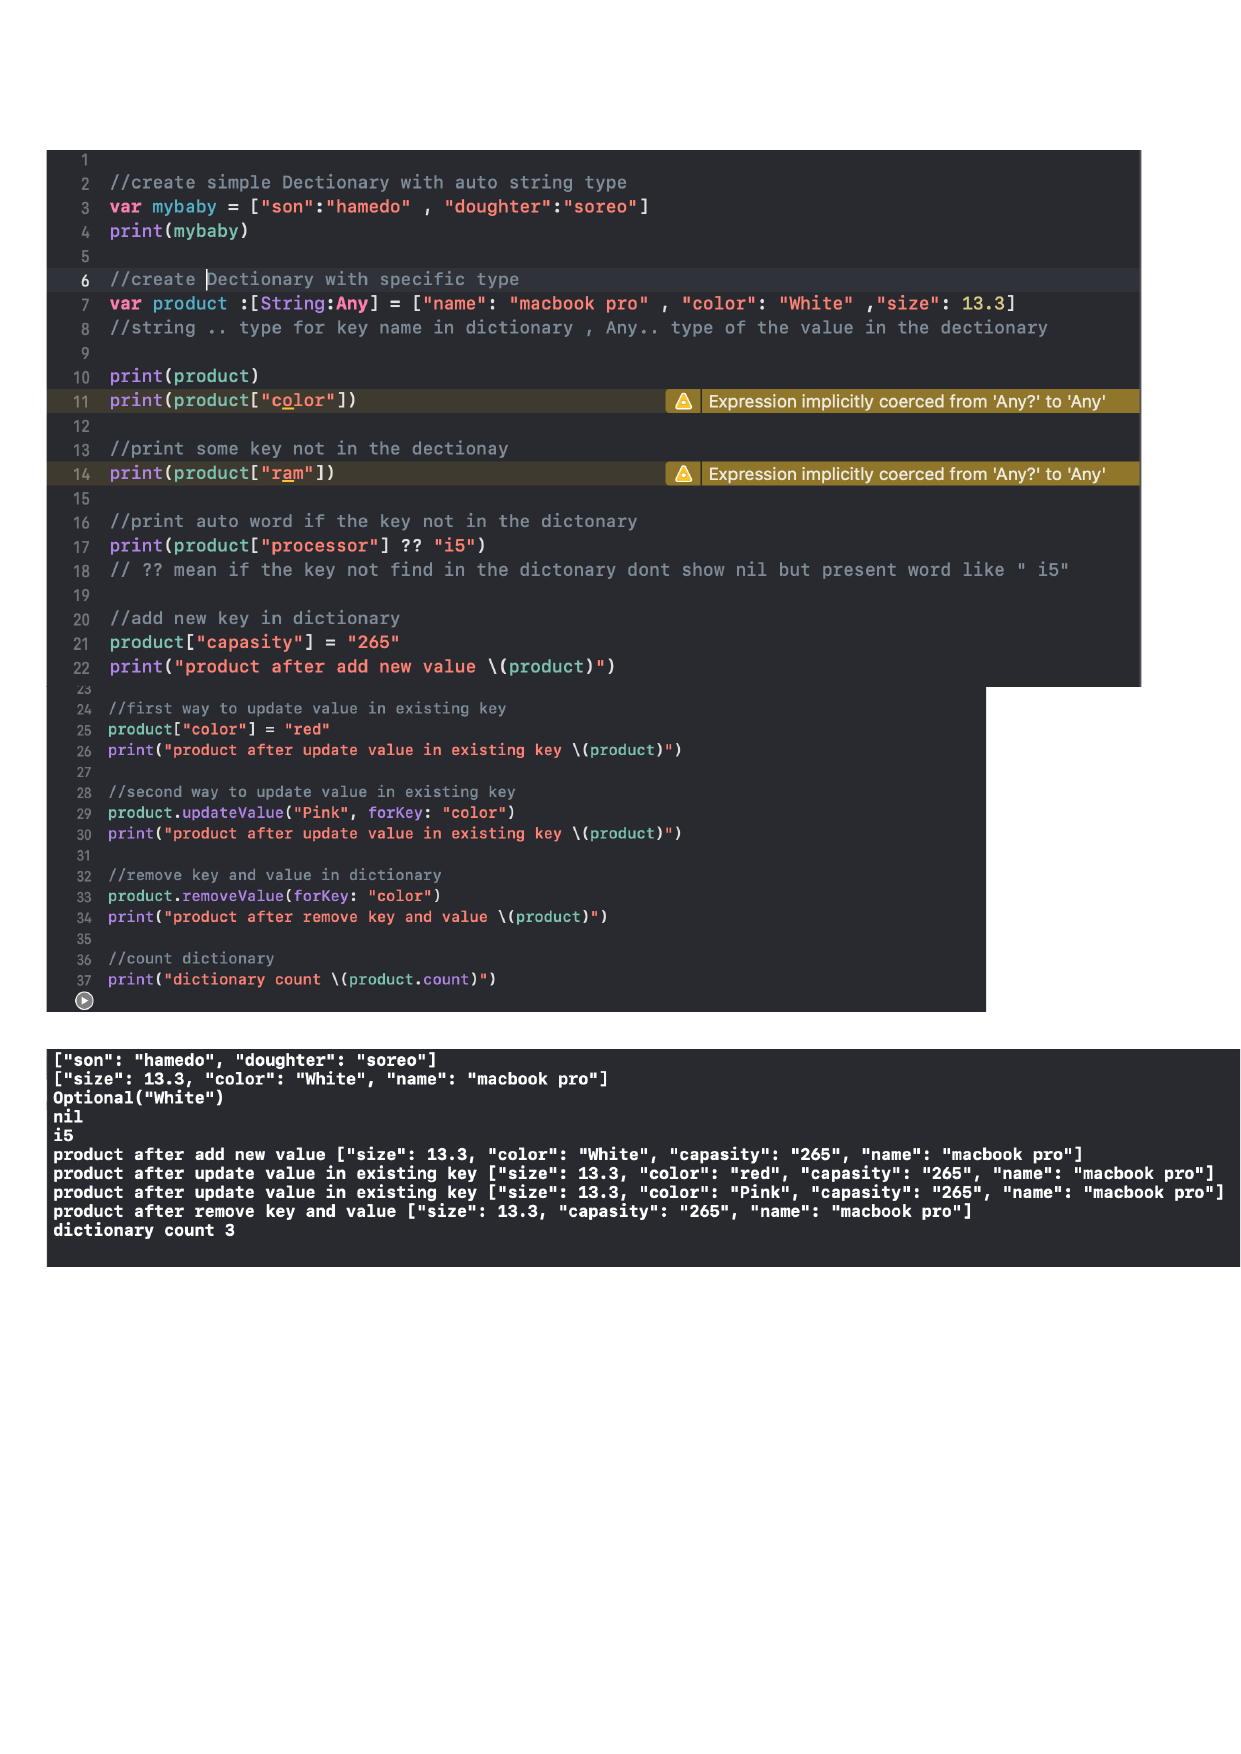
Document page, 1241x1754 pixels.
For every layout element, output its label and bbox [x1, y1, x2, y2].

picture [46, 150, 1142, 1012]
picture [46, 1049, 1241, 1267]
